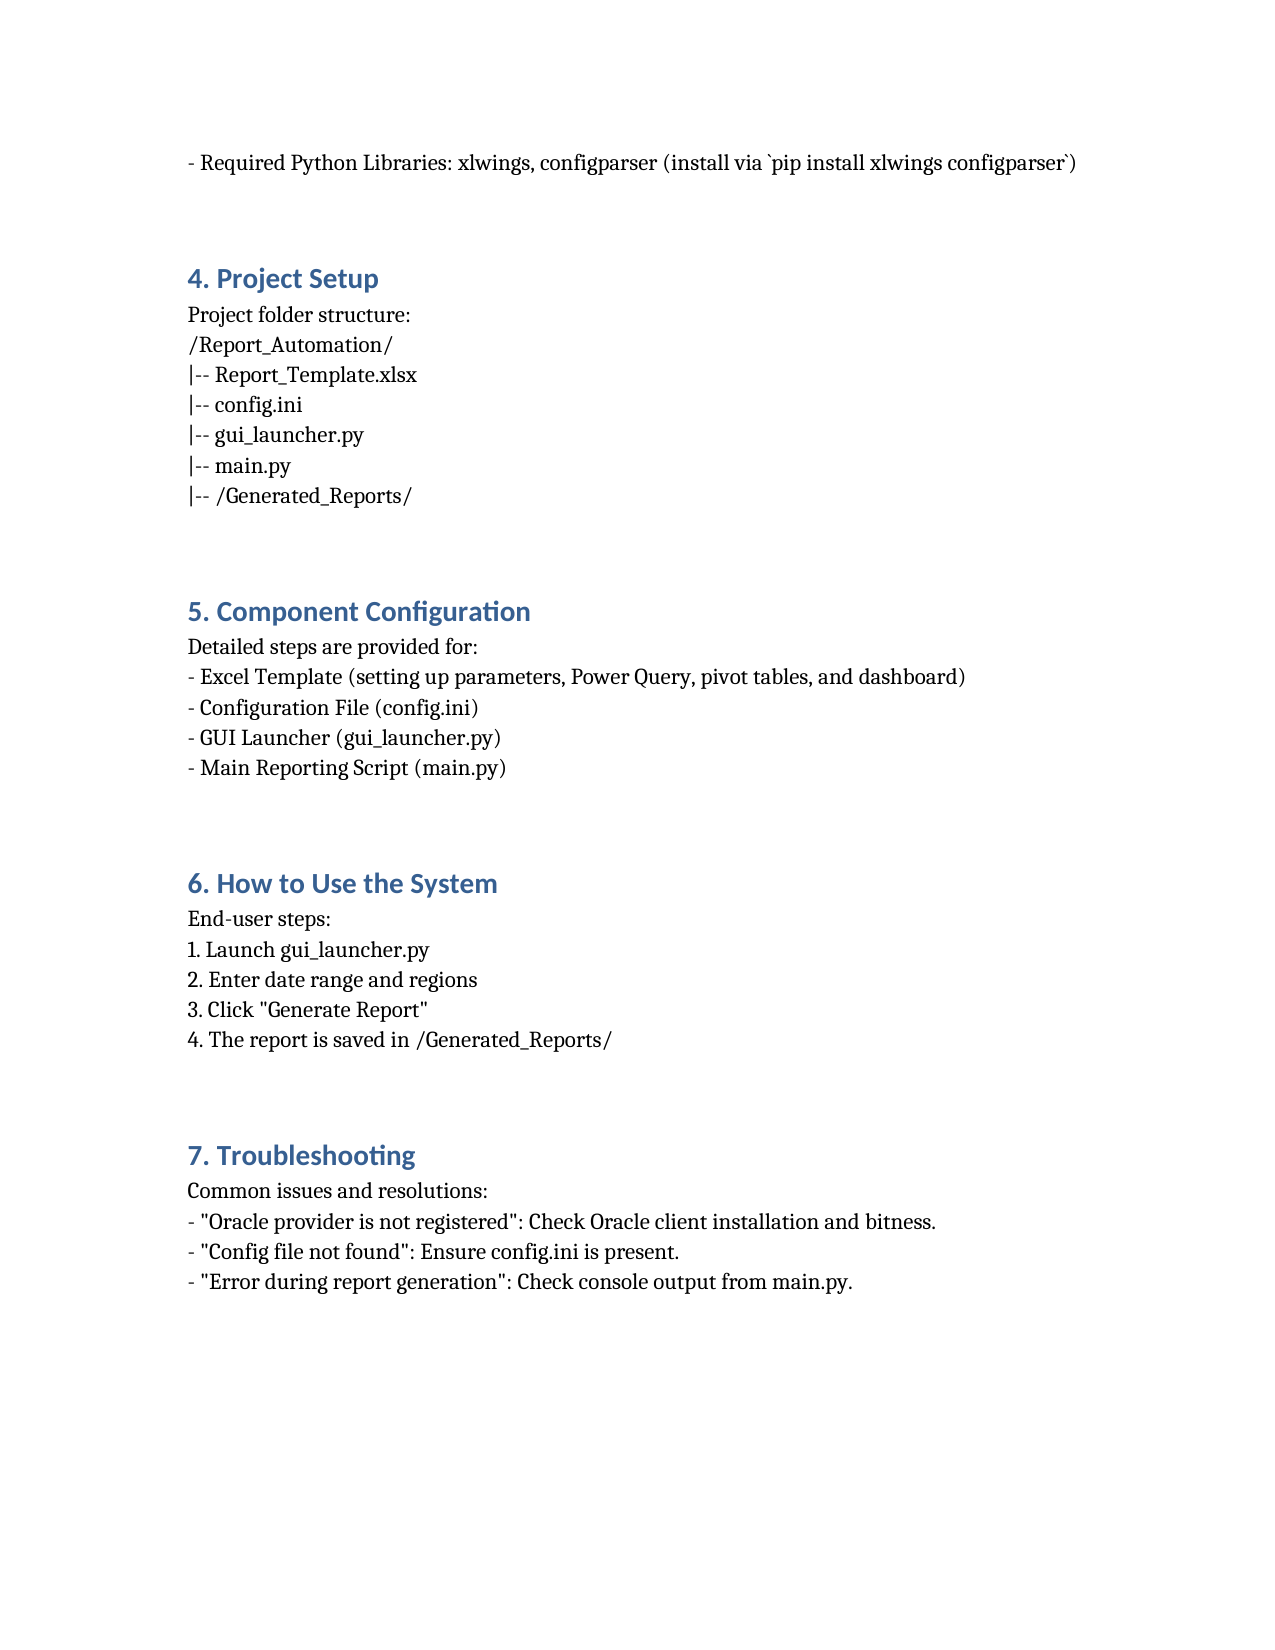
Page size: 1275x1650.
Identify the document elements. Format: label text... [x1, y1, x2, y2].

text End-user steps: 1. Launch gui_launcher.py 2. Enter date range and regions 3. Click "Generate Report" 4. The report is saved in /Generated_Reports/ [187, 906, 1087, 1083]
text Detailed steps are provided for: - Excel Template (setting up parameters, Power Query, pivot tables, and dashboard) - Configuration File (config.ini) - GUI Launcher (gui_launcher.py) - Main Reporting Script (main.py) [187, 634, 1087, 811]
subtitle 6. How to Use the System [187, 865, 1087, 901]
subtitle 7. Troubleshooting [187, 1137, 1087, 1173]
subtitle 5. Component Configuration [187, 593, 1087, 629]
subtitle 4. Project Setup [187, 260, 1087, 296]
text Project folder structure: /Report_Automation/ |-- Report_Template.xlsx |-- config.ini |-- gui_launcher.py |-- main.py |-- /Generated_Reports/ [187, 301, 1087, 539]
text Common issues and resolutions: - "Oracle provider is not registered": Check Oracle client installation and bitness. - "Config file not found": Ensure config.ini is present. - "Error during report generation": Check console output from main.py. [187, 1178, 1087, 1326]
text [187, 150, 1087, 207]
